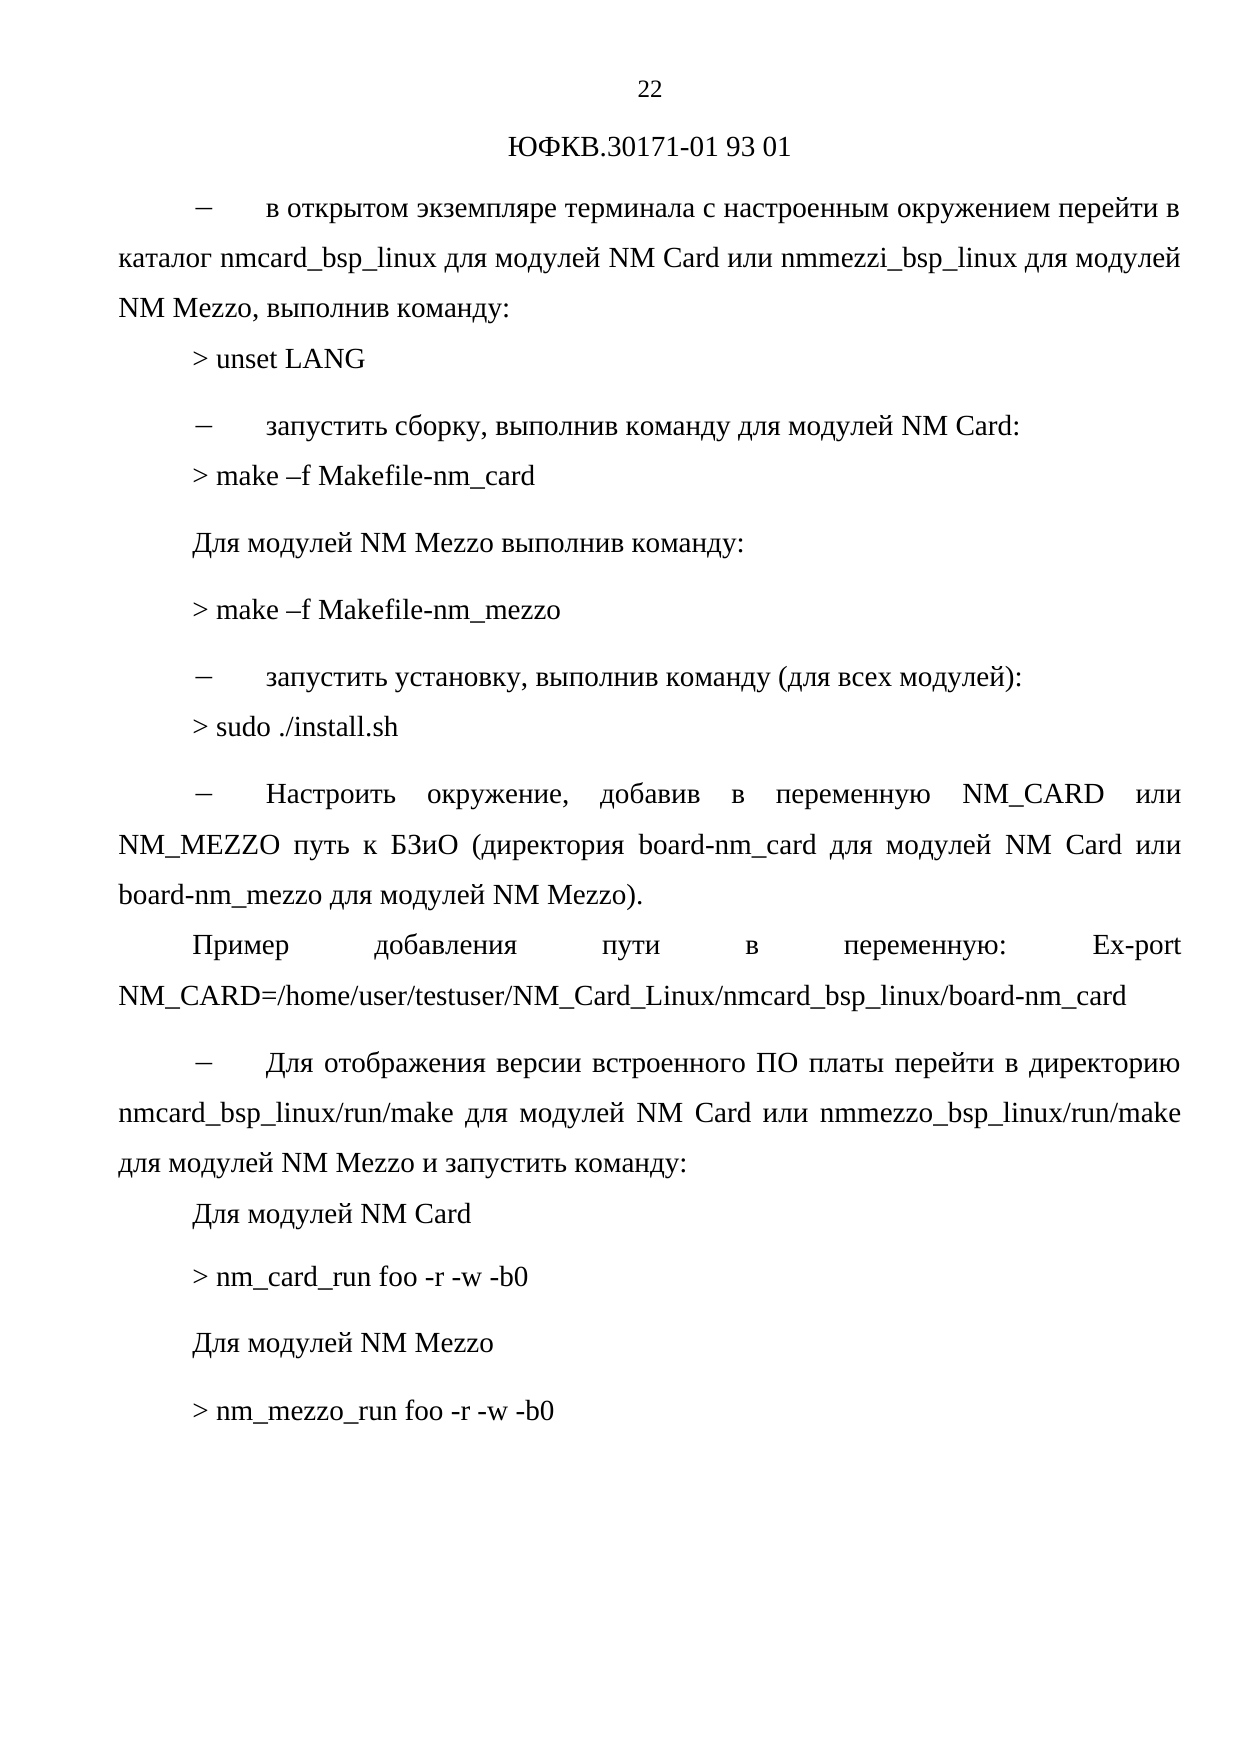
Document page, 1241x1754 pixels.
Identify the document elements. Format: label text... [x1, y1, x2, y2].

text Для модулей NM Mezzo выполнив команду: [118, 525, 1181, 559]
text > sudo ./install.sh [118, 709, 1181, 743]
list в открытом экземпляре терминала с настроенным окружением перейти в каталог nmcard_bsp_linux для модулей NM Card или nmmezzi_bsp_linux для модулей NM Mezzo, выполнив команду: [118, 190, 1181, 324]
text Пример добавления пути в переменную: Ex-port NM_CARD=/home/user/testuser/NM_Card_Linux/nmcard_bsp_linux/board-nm_card [118, 927, 1181, 1011]
list Настроить окружение, добавив в переменную NM_CARD или NM_MEZZO путь к БЗиО (директория board-nm_card для модулей NM Card или board-nm_mezzo для модулей NM Mezzo). [118, 776, 1181, 911]
text > nm_mezzo_run foo -r -w -b0 [118, 1393, 1181, 1426]
text > make –f Makefile-nm_mezzo [118, 592, 1181, 626]
list запустить установку, выполнив команду (для всех модулей): [118, 659, 1181, 693]
text > make –f Makefile-nm_card [118, 458, 1181, 492]
text > unset LANG [118, 341, 1181, 374]
list Для отображения версии встроенного ПО платы перейти в директорию nmcard_bsp_linux/run/make для модулей NM Card или nmmezzo_bsp_linux/run/make для модулей NM Mezzo и запустить команду: [118, 1045, 1181, 1179]
list запустить сборку, выполнив команду для модулей NM Card: [118, 408, 1181, 441]
text > nm_card_run foo -r -w -b0 [118, 1259, 1181, 1292]
text Для модулей NM Mezzo [118, 1326, 1181, 1359]
text Для модулей NM Card [118, 1196, 1181, 1229]
